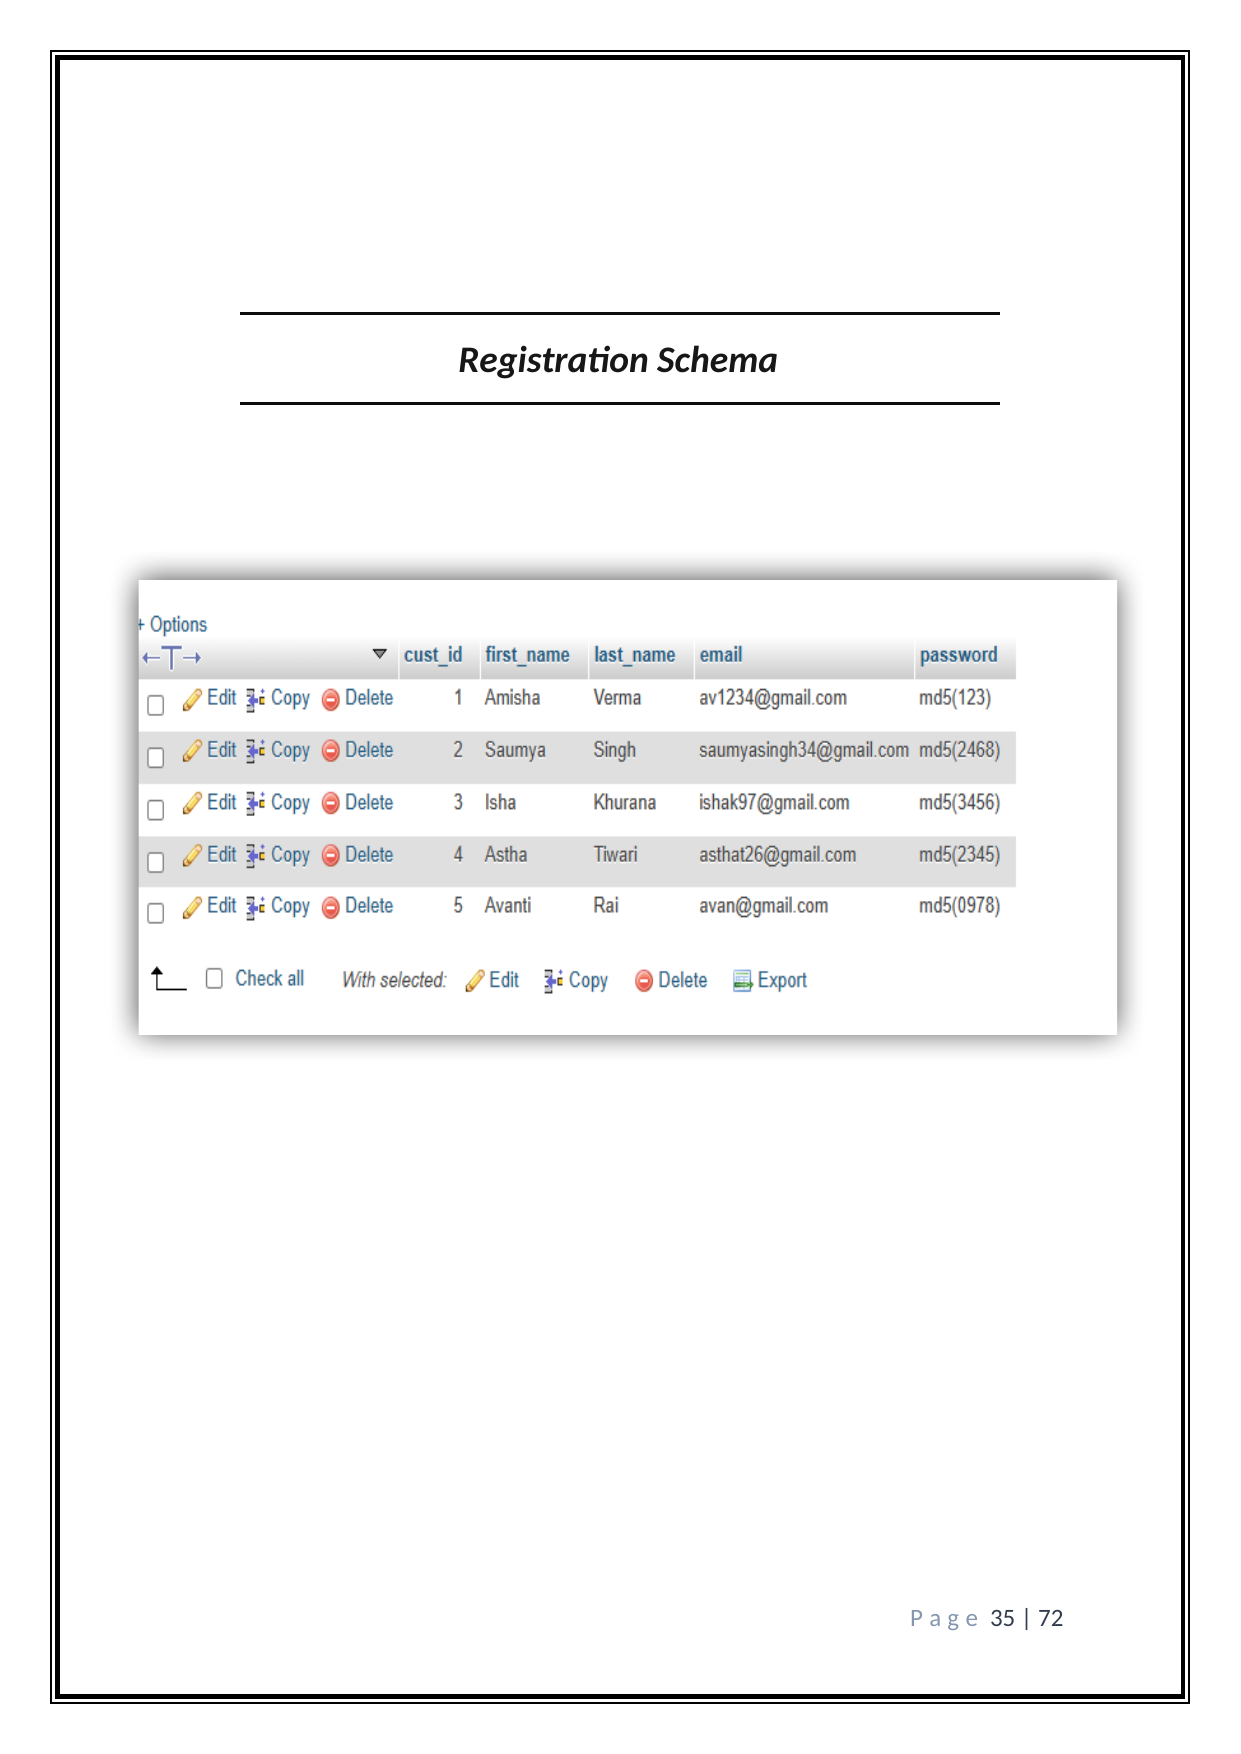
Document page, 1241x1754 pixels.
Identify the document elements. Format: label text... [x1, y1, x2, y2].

text Registration Schema [240, 315, 1000, 402]
picture [138, 580, 1118, 1035]
